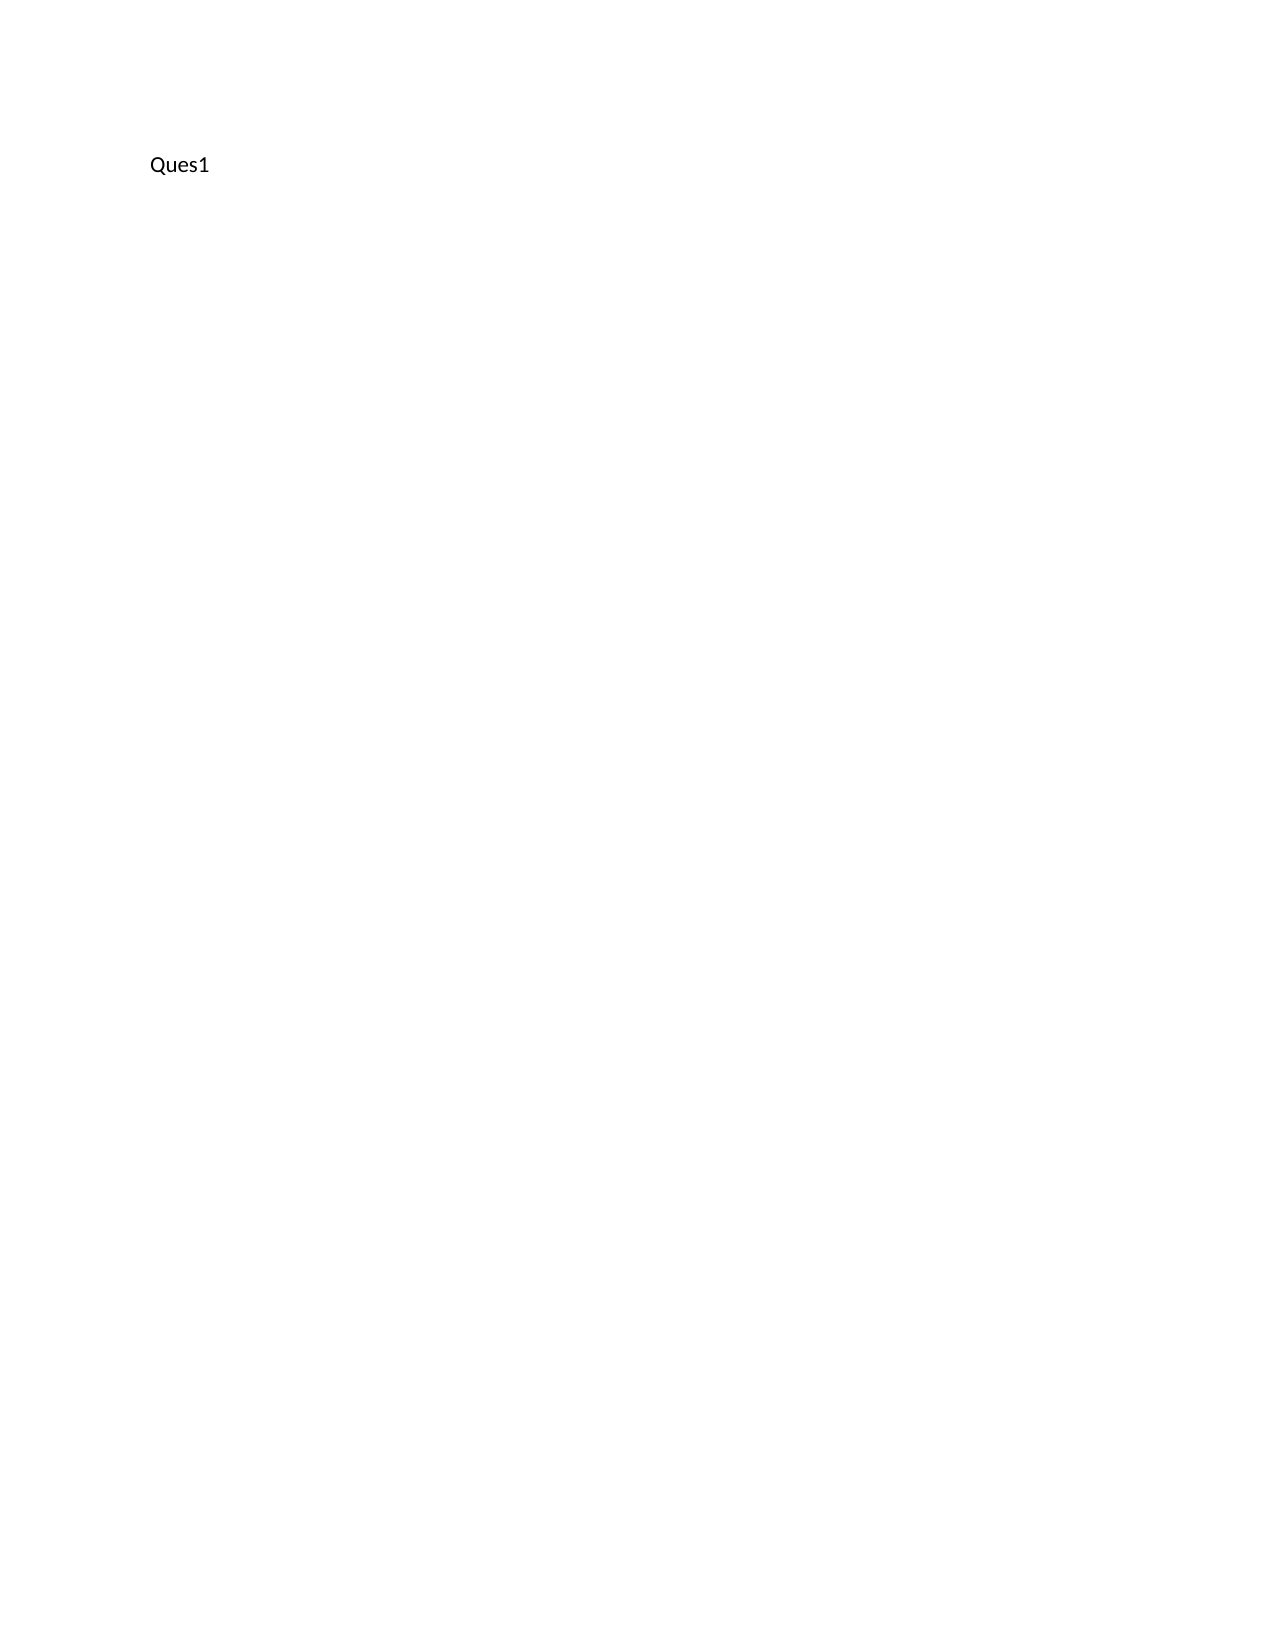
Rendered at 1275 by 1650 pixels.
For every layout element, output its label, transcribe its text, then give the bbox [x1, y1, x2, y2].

text Ques1 [150, 150, 1125, 178]
